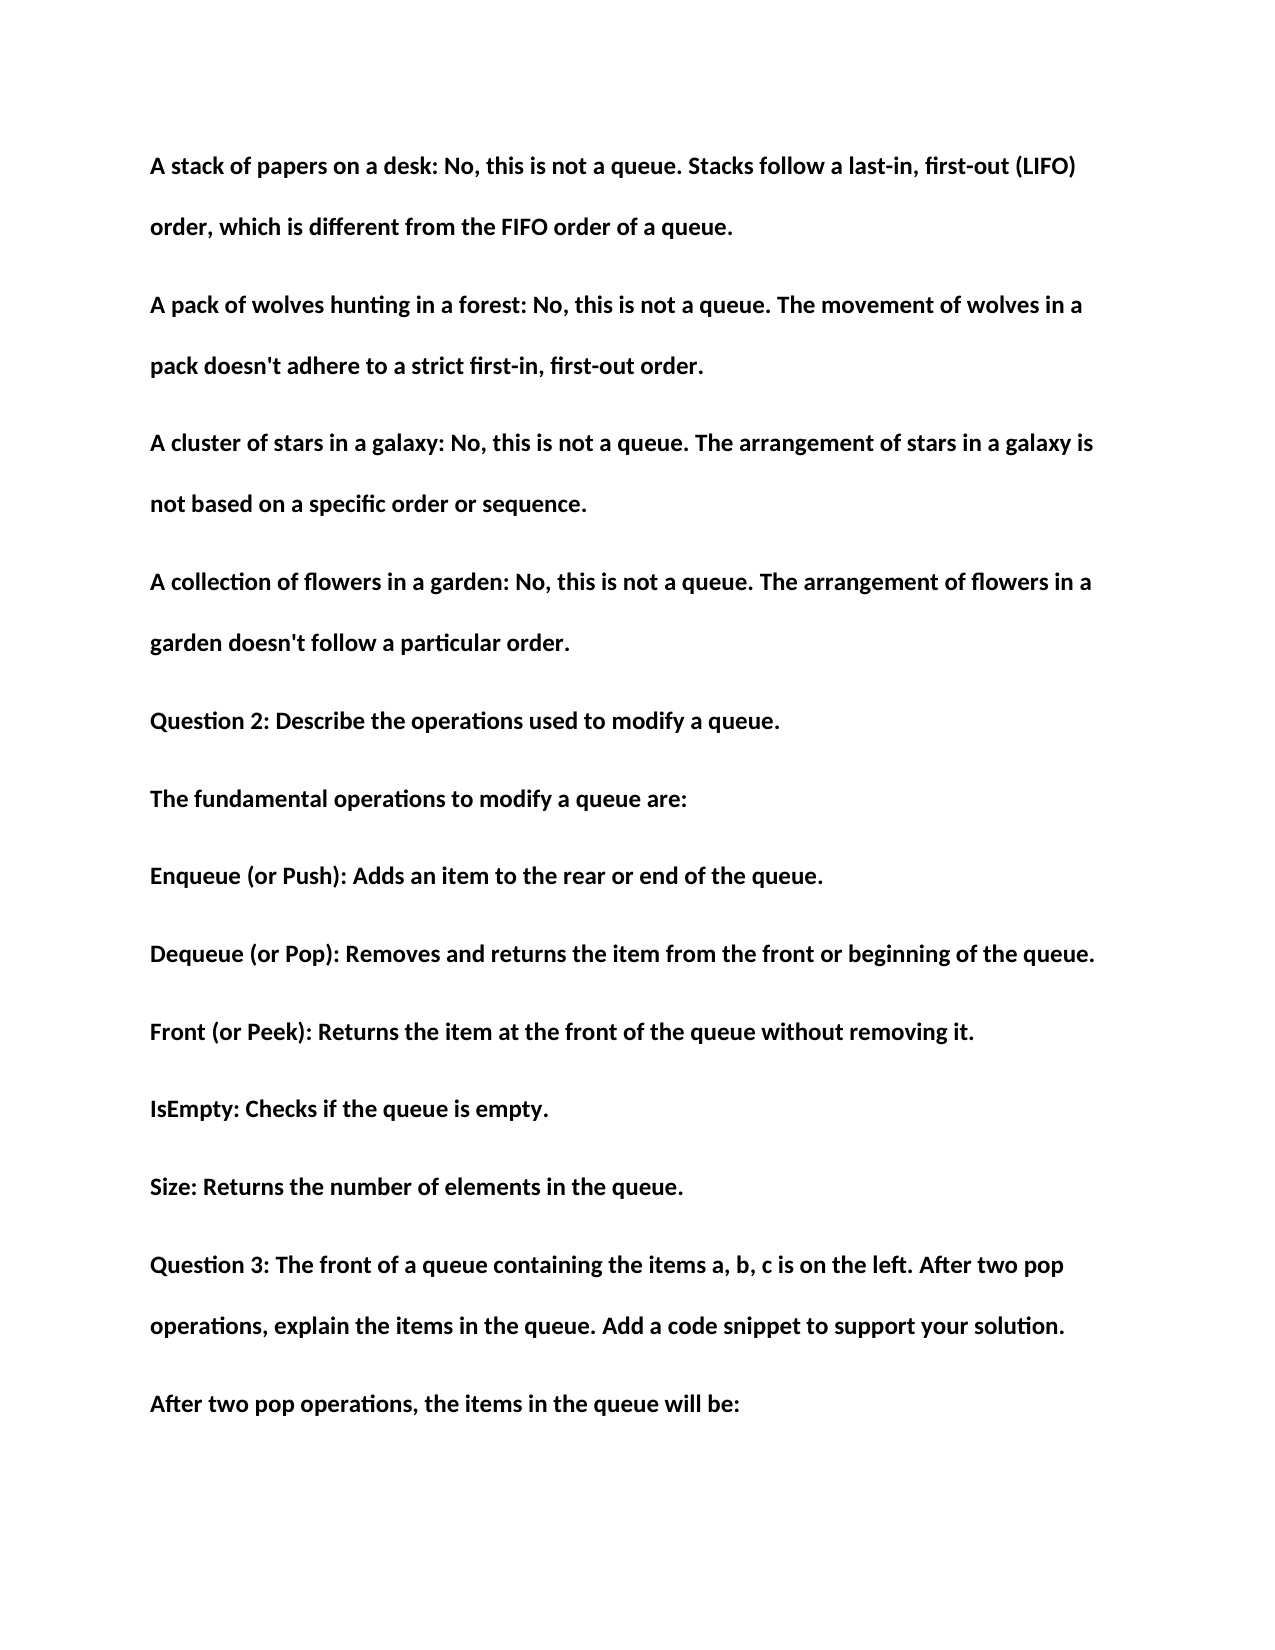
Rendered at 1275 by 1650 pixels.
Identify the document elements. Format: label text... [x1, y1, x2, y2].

text Dequeue (or Pop): Removes and returns the item from the front or beginning of the queue. [150, 938, 1125, 969]
text After two pop operations, the items in the queue will be: [150, 1388, 1125, 1418]
text Question 3: The front of a queue containing the items a, b, c is on the left. After two pop operations, explain the items in the queue. Add a code snippet to support your solution. [150, 1249, 1125, 1341]
text A collection of flowers in a garden: No, this is not a queue. The arrangement of flowers in a garden doesn't follow a particular order. [150, 566, 1125, 658]
text A pack of wolves hunting in a forest: No, this is not a queue. The movement of wolves in a pack doesn't adhere to a strict first-in, first-out order. [150, 289, 1125, 380]
text The fundamental operations to modify a queue are: [150, 783, 1125, 813]
text A stack of papers on a desk: No, this is not a queue. Stacks follow a last-in, first-out (LIFO) order, which is different from the FIFO order of a queue. [150, 150, 1125, 242]
text Size: Returns the number of elements in the queue. [150, 1171, 1125, 1202]
text Question 2: Describe the operations used to modify a queue. [150, 705, 1125, 736]
text Front (or Peek): Returns the item at the front of the queue without removing it. [150, 1016, 1125, 1046]
text A cluster of stars in a galaxy: No, this is not a queue. The arrangement of stars in a galaxy is not based on a specific order or sequence. [150, 427, 1125, 519]
text IsEmpty: Checks if the queue is empty. [150, 1093, 1125, 1124]
text Enqueue (or Push): Adds an item to the rear or end of the queue. [150, 860, 1125, 891]
